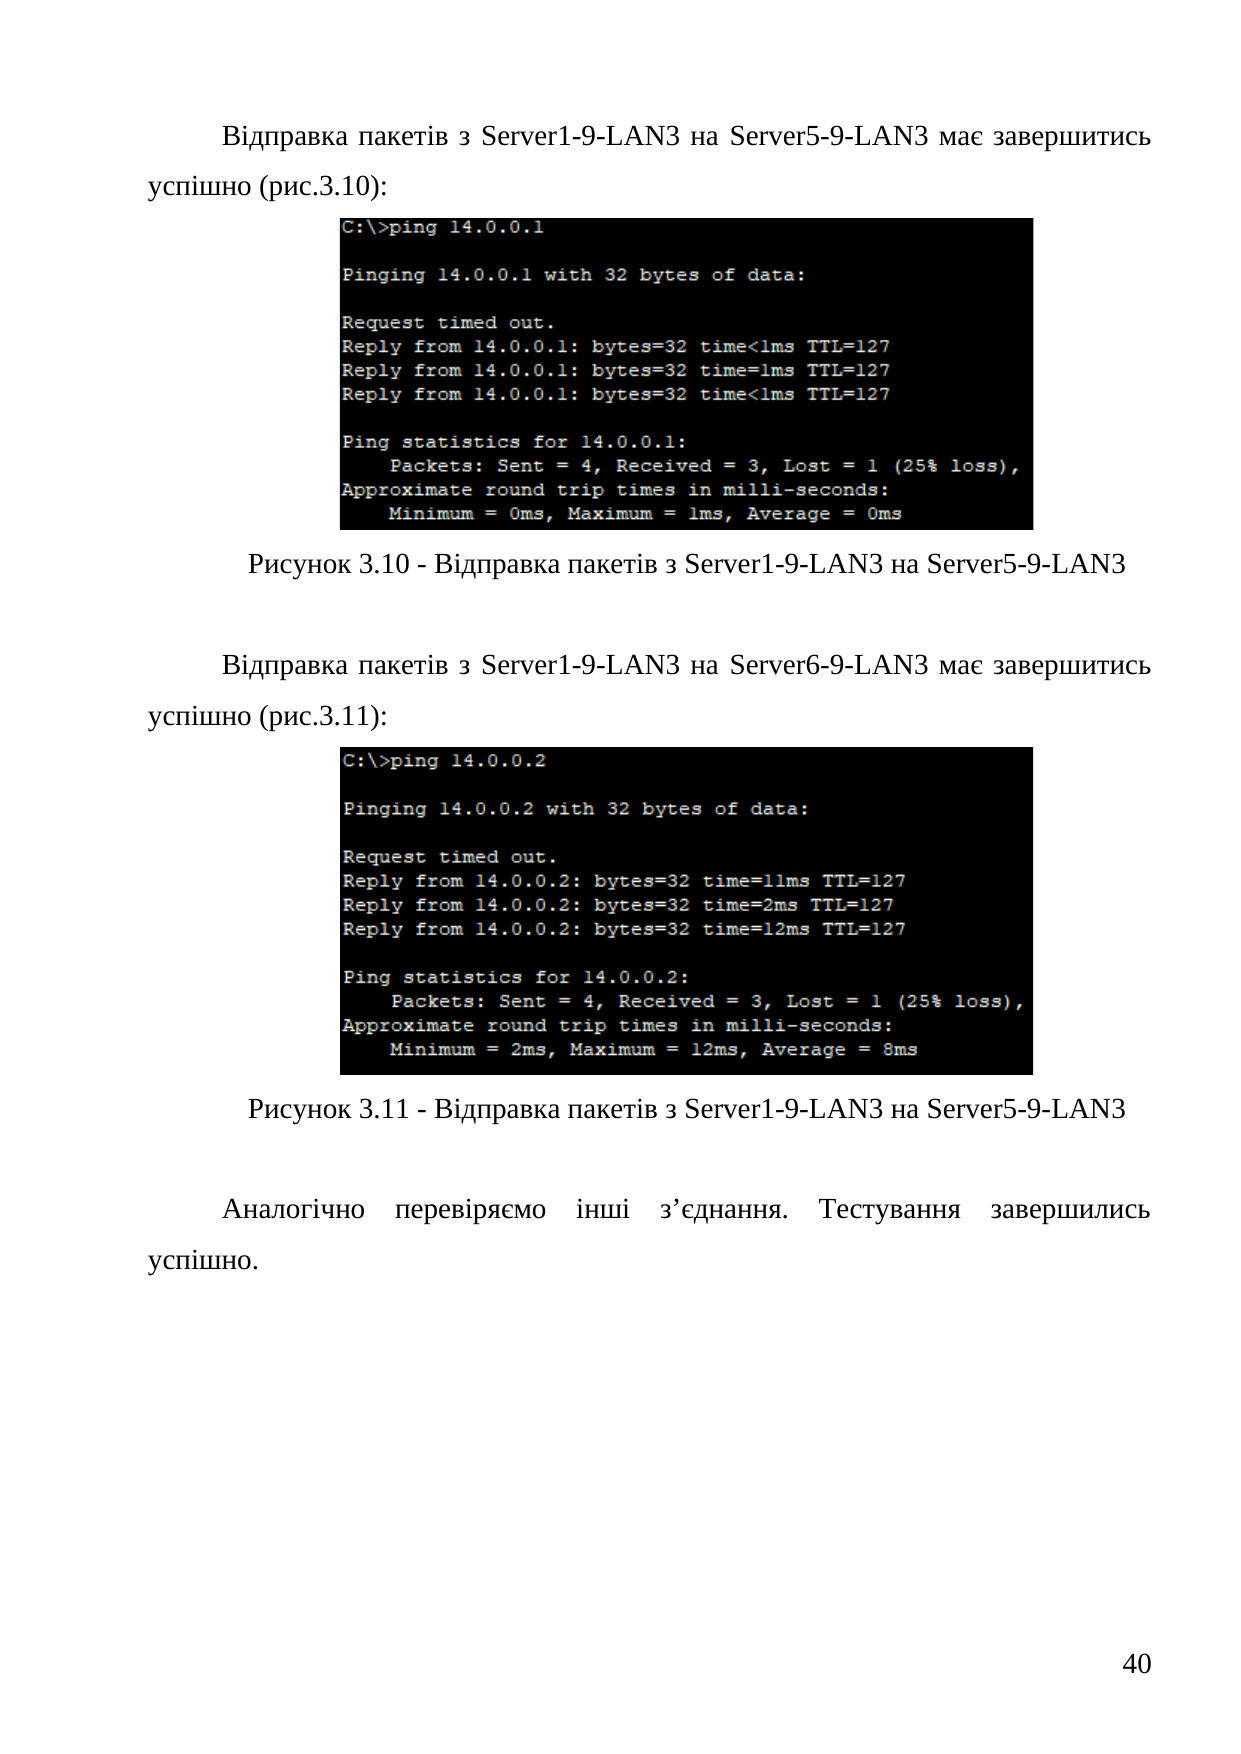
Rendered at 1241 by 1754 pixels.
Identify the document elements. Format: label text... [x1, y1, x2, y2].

text Рисунок 3.10 - Відправка пакетів з Server1-9-LAN3 на Server5-9-LAN3 [148, 547, 1152, 580]
text Аналогічно перевіряємо інші з’єднання. Тестування завершились успішно. [148, 1192, 1152, 1276]
text Рисунок 3.11 - Відправка пакетів з Server1-9-LAN3 на Server5-9-LAN3 [148, 1091, 1152, 1124]
picture [340, 747, 1034, 1075]
text Відправка пакетів з Server1-9-LAN3 на Server5-9-LAN3 має завершитись успішно (рис.3.10): [148, 118, 1152, 202]
text Відправка пакетів з Server1-9-LAN3 на Server6-9-LAN3 має завершитись успішно (рис.3.11): [148, 647, 1152, 731]
picture [339, 218, 1034, 530]
